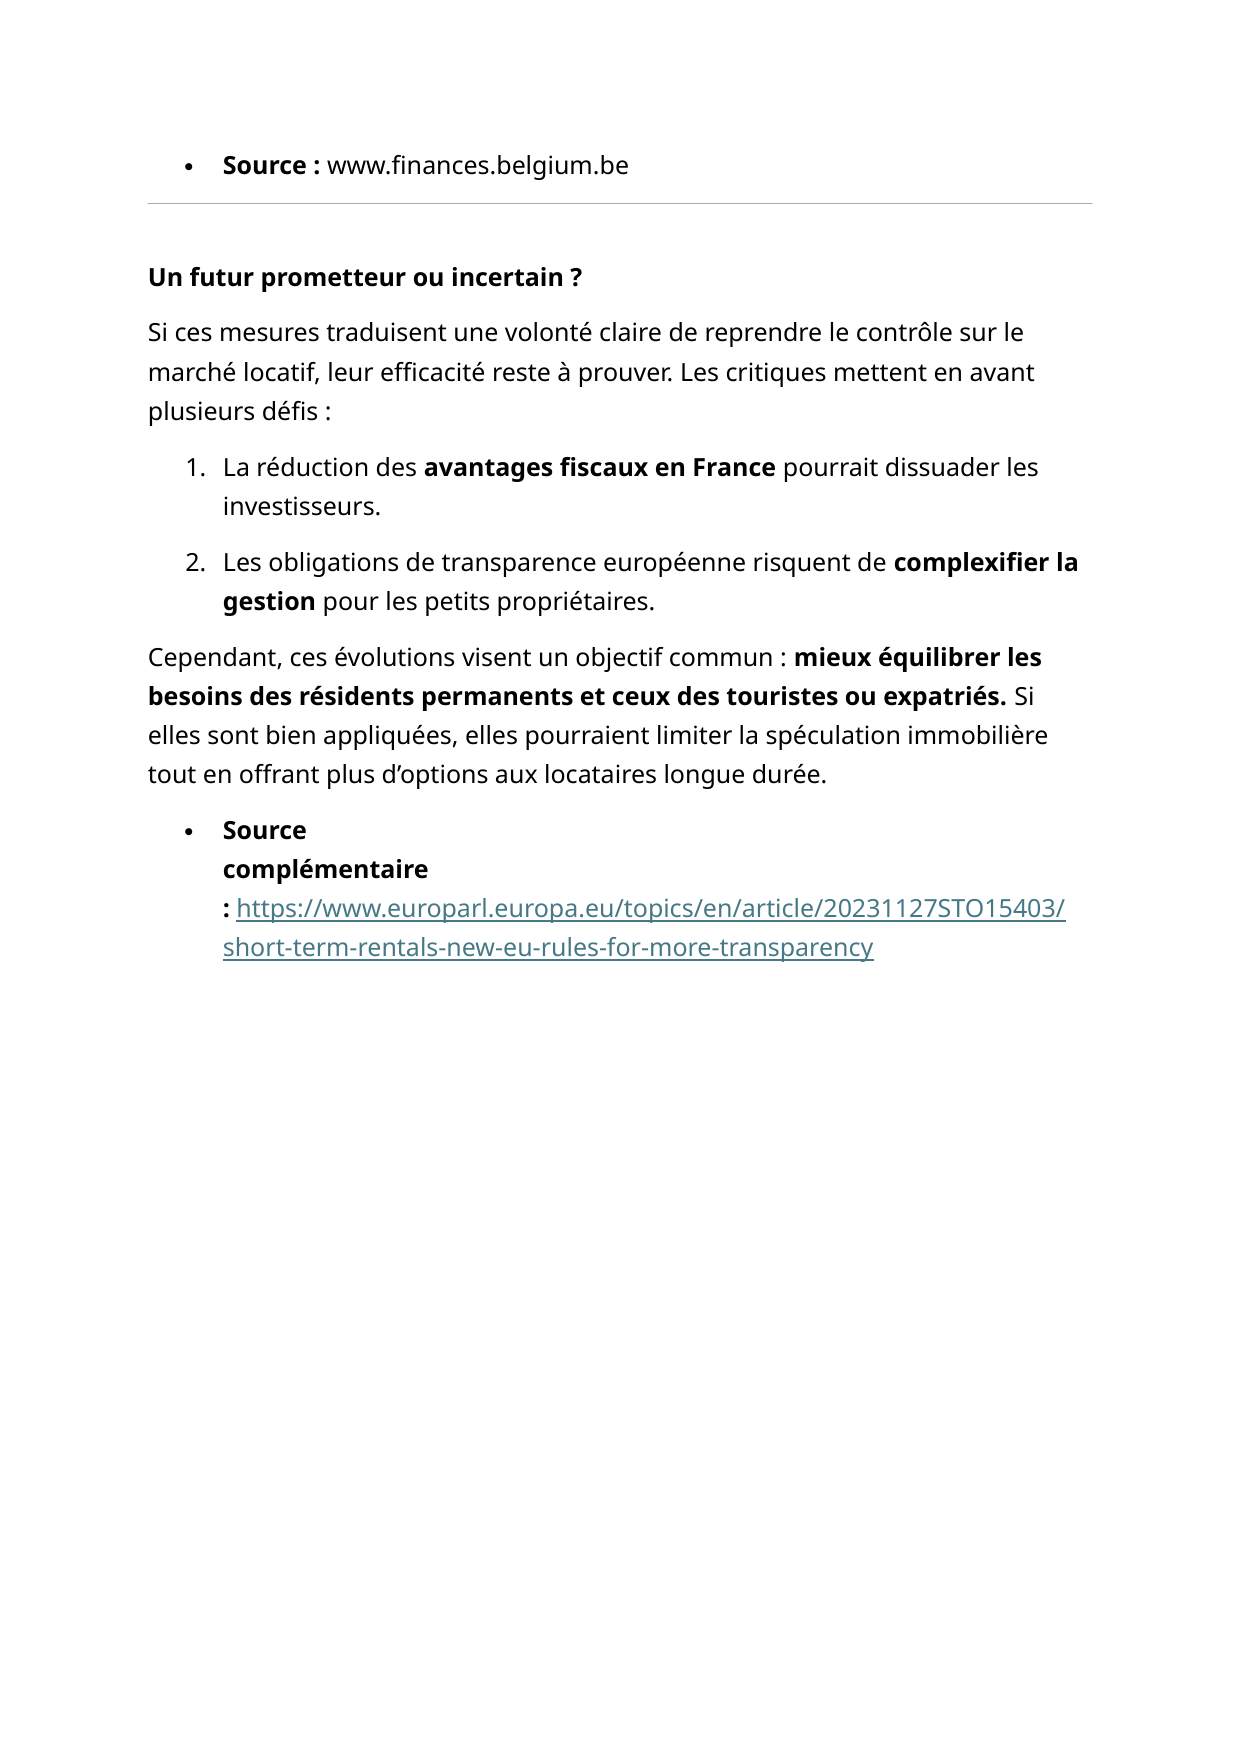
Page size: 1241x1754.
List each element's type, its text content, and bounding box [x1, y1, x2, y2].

list Les obligations de transparence européenne risquent de complexifier la gestion pour les petits propriétaires. [185, 544, 1093, 617]
text Un futur prometteur ou incertain ? [148, 259, 1093, 293]
text Cependant, ces évolutions visent un objectif commun : mieux équilibrer les besoins des résidents permanents et ceux des touristes ou expatriés. Si elles sont bien appliquées, elles pourraient limiter la spéculation immobilière tout en offrant plus d’options aux locataires longue durée. [148, 639, 1093, 791]
list Source : www.finances.belgium.be [185, 148, 1093, 182]
text Si ces mesures traduisent une volonté claire de reprendre le contrôle sur le marché locatif, leur efficacité reste à prouver. Les critiques mettent en avant plusieurs défis : [148, 315, 1093, 427]
list La réduction des avantages fiscaux en France pourrait dissuader les investisseurs. [185, 449, 1093, 522]
list Source complémentaire : https://www.europarl.europa.eu/topics/en/article/20231127STO15403/short-term-rentals-new-eu-rules-for-more-transparency [185, 813, 1093, 964]
